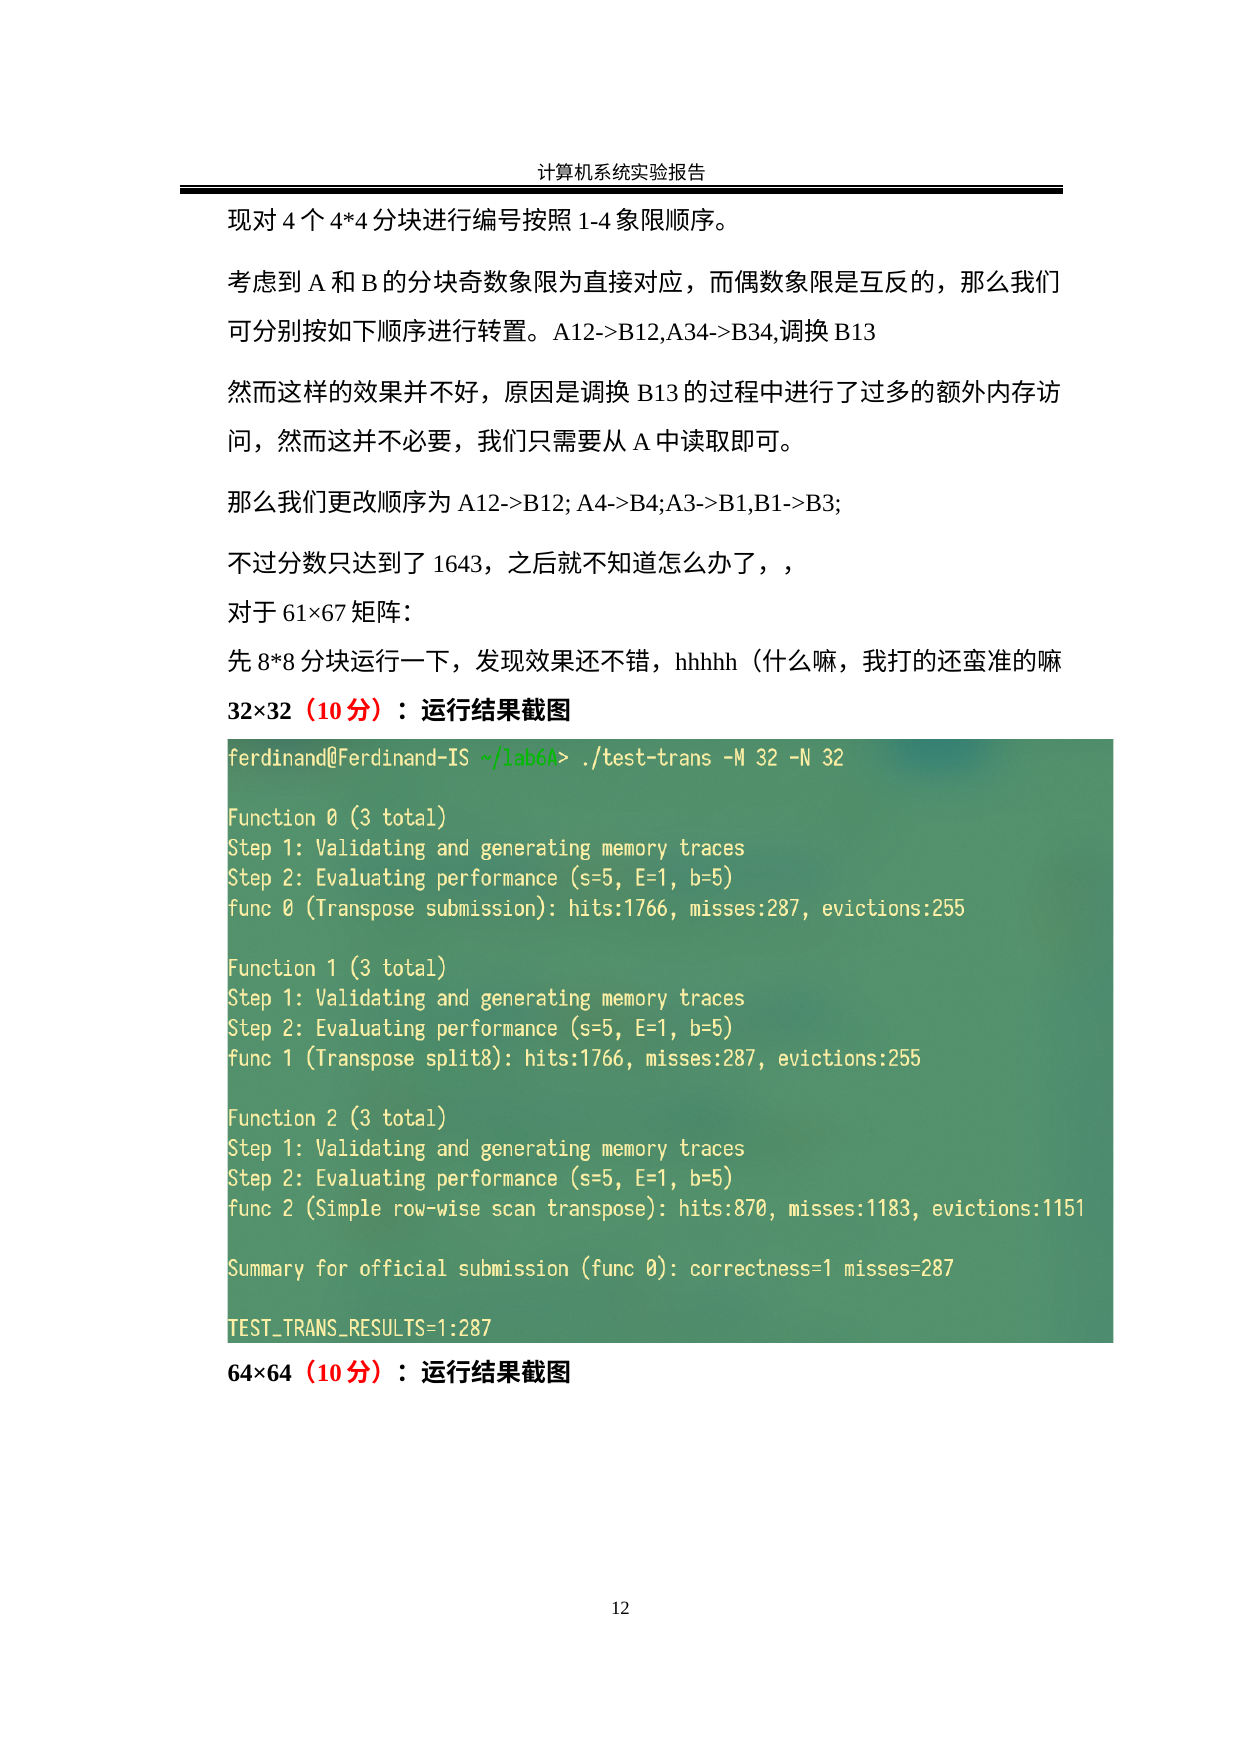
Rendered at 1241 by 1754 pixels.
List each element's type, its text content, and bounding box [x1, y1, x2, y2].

text 那么我们更改顺序为A12->B12; A4->B4;A3->B1,B1->B3; [227, 483, 1063, 519]
text 64×64（10分）：运行结果截图 [177, 1352, 1063, 1388]
text 32×32（10分）：运行结果截图 [177, 691, 1063, 727]
text 对于61×67矩阵： [177, 593, 1063, 629]
text 不过分数只达到了1643，之后就不知道怎么办了，， [177, 544, 1063, 580]
text 先8*8分块运行一下，发现效果还不错，hhhhh（什么嘛，我打的还蛮准的嘛 [177, 642, 1063, 678]
text 然而这样的效果并不好，原因是调换B13的过程中进行了过多的额外内存访问，然而这并不必要，我们只需要从A中读取即可。 [227, 372, 1063, 457]
text 现对4个4*4分块进行编号按照1-4象限顺序。 [227, 201, 1063, 237]
text 考虑到A和B的分块奇数象限为直接对应，而偶数象限是互反的，那么我们可分别按如下顺序进行转置。A12->B12,A34->B34,调换B13 [227, 262, 1063, 347]
